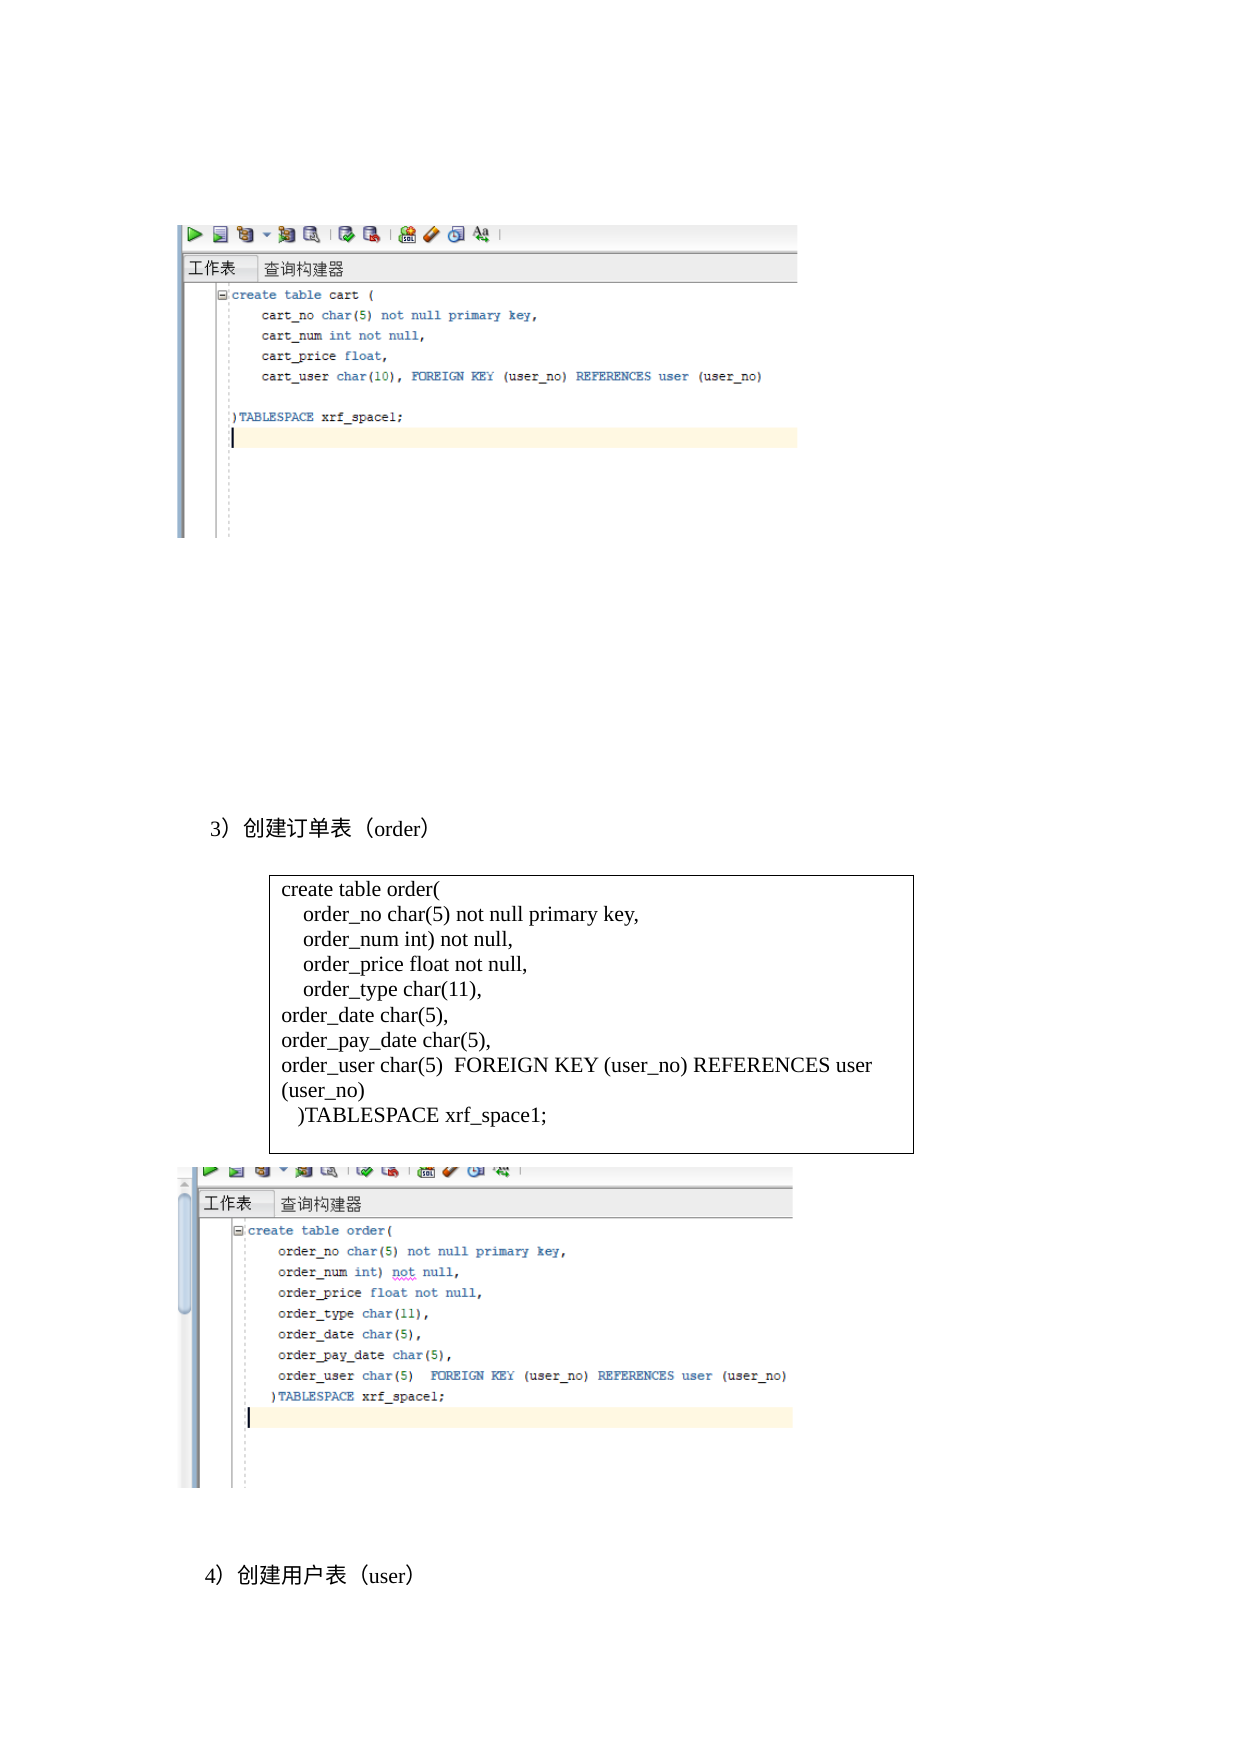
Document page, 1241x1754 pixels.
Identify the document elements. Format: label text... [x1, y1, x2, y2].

picture [177, 1167, 793, 1488]
text 4）创建用户表（user） [177, 1558, 1087, 1590]
picture [177, 225, 798, 538]
text 3）创建订单表（order） [177, 810, 1087, 843]
table_header create table order( order_no char(5) not null primary key, order_num int) not null, order_price float not null, order_type char(11), order_date char(5), order_pay_date char(5), order_user char(5) FOREIGN KEY (user_no) REFERENCES user (user_no) )TABLESPACE xrf_space1; [270, 876, 913, 1153]
